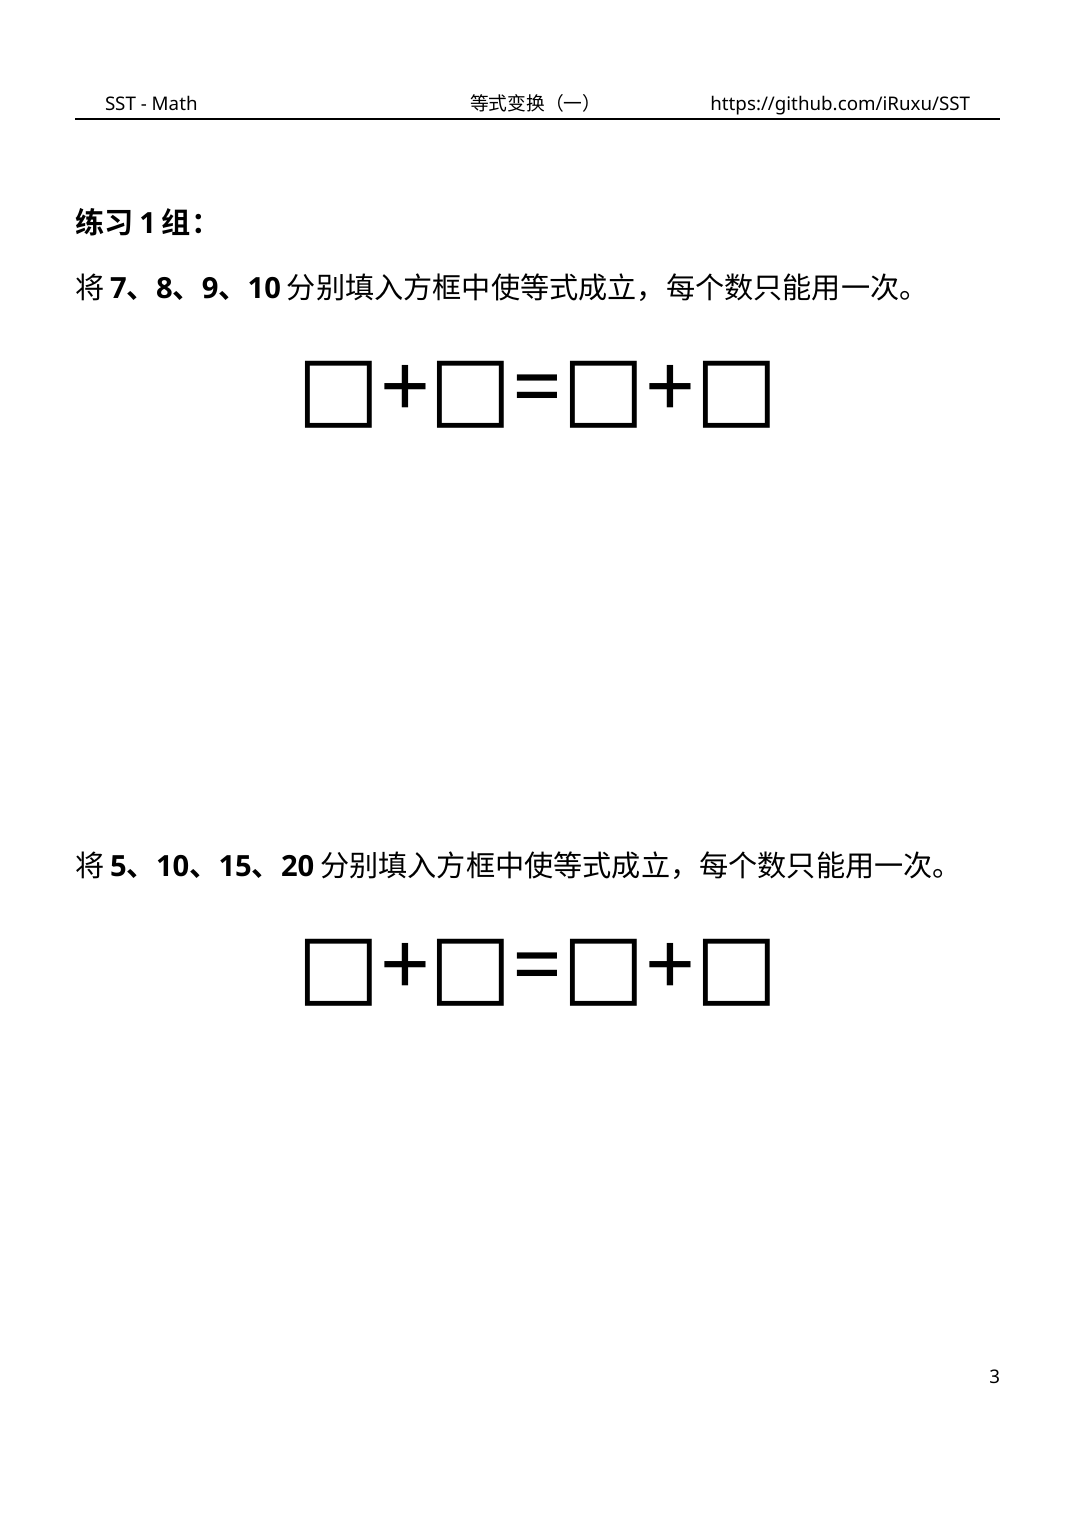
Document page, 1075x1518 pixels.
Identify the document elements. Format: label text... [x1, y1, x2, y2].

text □+□=□+□ [75, 319, 1000, 449]
text 将7、8、9、10分别填入方框中使等式成立，每个数只能用一次。 [75, 254, 1000, 319]
text 将5、10、15、20分别填入方框中使等式成立，每个数只能用一次。 [75, 832, 1000, 897]
text 练习1组： [75, 189, 1000, 254]
text □+□=□+□ [75, 897, 1000, 1027]
